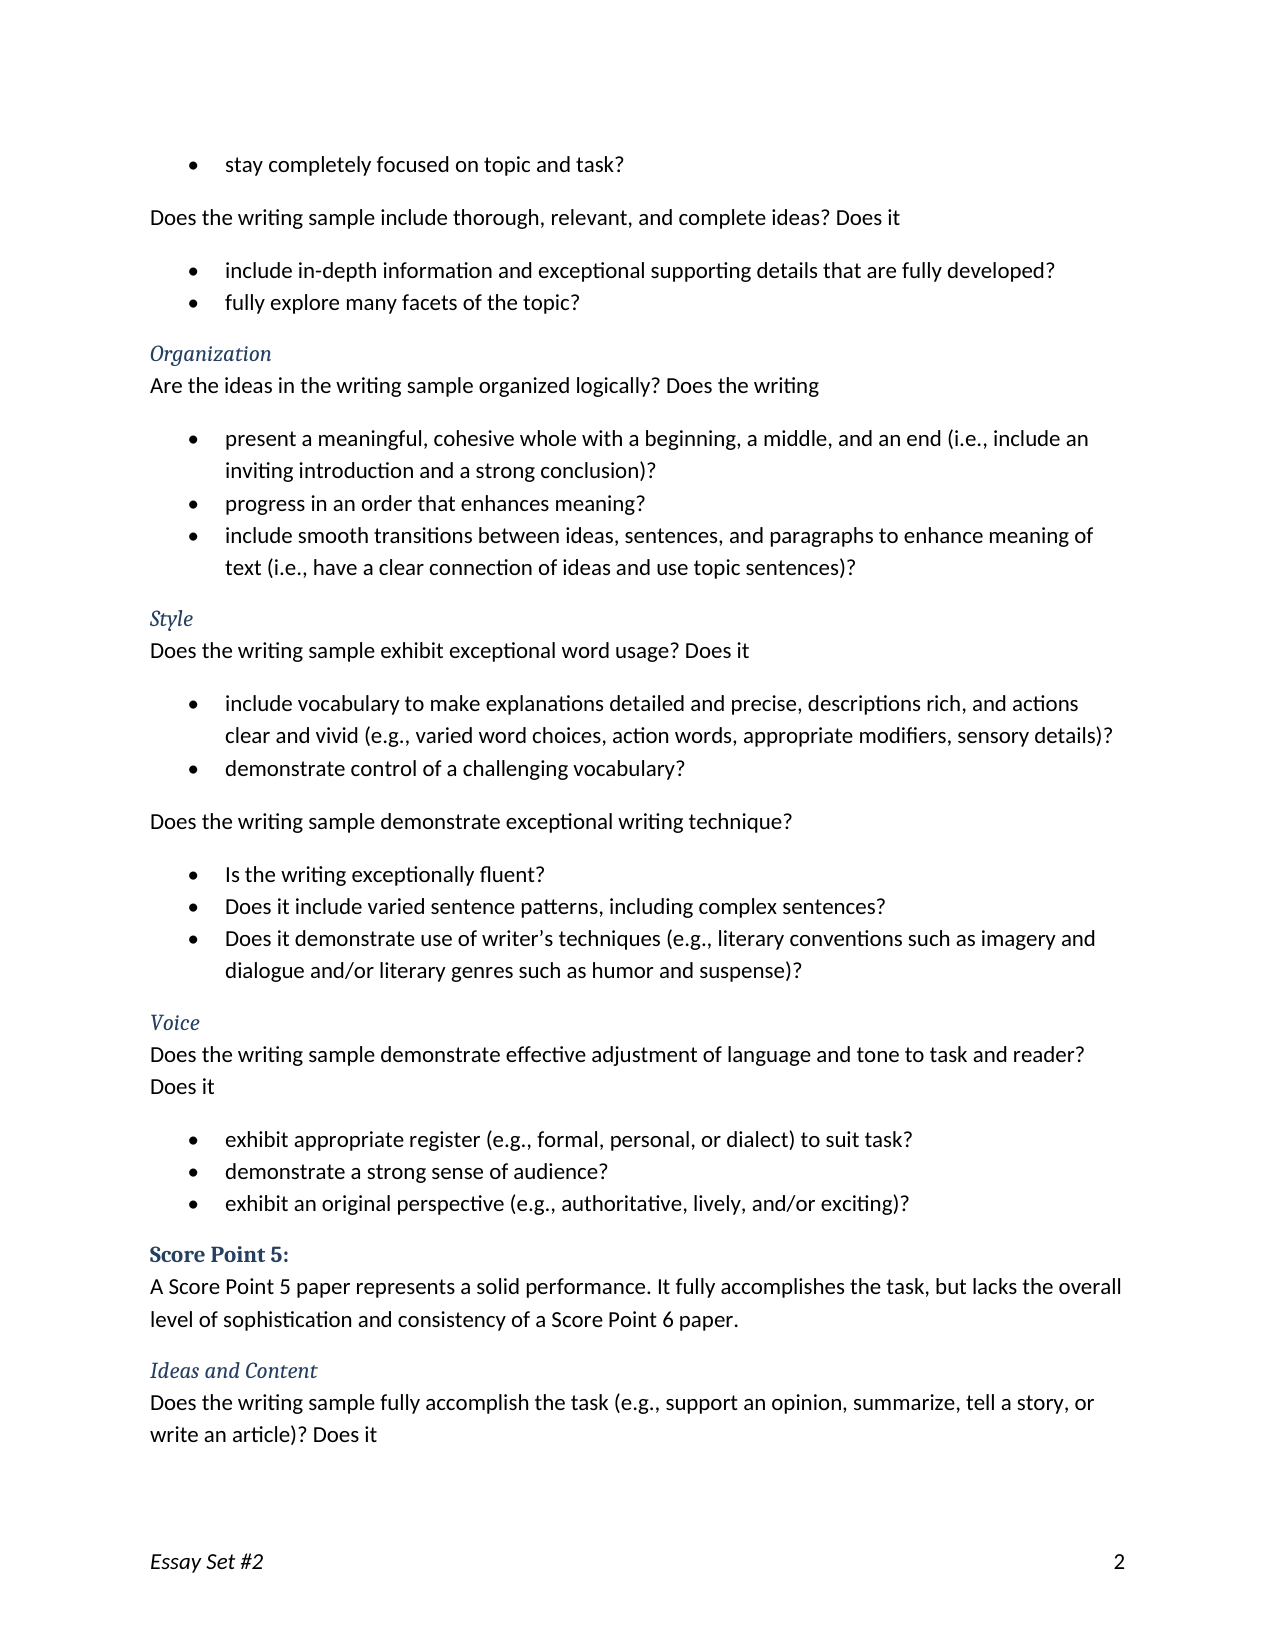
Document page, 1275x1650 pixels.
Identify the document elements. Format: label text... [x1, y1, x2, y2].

list include in-depth information and exceptional supporting details that are fully developed? [187, 256, 1125, 284]
list exhibit an original perspective (e.g., authoritative, lively, and/or exciting)? [187, 1189, 1125, 1217]
text Does the writing sample demonstrate effective adjustment of language and tone to task and reader? Does it [150, 1040, 1125, 1100]
subtitle Ideas and Content [150, 1358, 1125, 1384]
text Does the writing sample exhibit exceptional word usage? Does it [150, 636, 1125, 664]
list stay completely focused on topic and task? [187, 150, 1125, 178]
subtitle Voice [150, 1009, 1125, 1036]
list demonstrate a strong sense of audience? [187, 1157, 1125, 1185]
text Does the writing sample demonstrate exceptional writing technique? [150, 807, 1125, 835]
list Does it include varied sentence patterns, including complex sentences? [187, 892, 1125, 920]
list Does it demonstrate use of writer’s techniques (e.g., literary conventions such as imagery and dialogue and/or literary genres such as humor and suspense)? [187, 924, 1125, 984]
text Does the writing sample fully accomplish the task (e.g., support an opinion, summarize, tell a story, or write an article)? Does it [150, 1388, 1125, 1448]
subtitle Organization [150, 341, 1125, 368]
list present a meaningful, cohesive whole with a beginning, a middle, and an end (i.e., include an inviting introduction and a strong conclusion)? [187, 424, 1125, 485]
subtitle Style [150, 606, 1125, 633]
list demonstrate control of a challenging vocabulary? [187, 754, 1125, 782]
list progress in an order that enhances meaning? [187, 489, 1125, 517]
list fully explore many facets of the topic? [187, 288, 1125, 316]
text Are the ideas in the writing sample organized logically? Does the writing [150, 371, 1125, 399]
list include vocabulary to make explanations detailed and precise, descriptions rich, and actions clear and vivid (e.g., varied word choices, action words, appropriate modifiers, sensory details)? [187, 689, 1125, 750]
list exhibit appropriate register (e.g., formal, personal, or dialect) to suit task? [187, 1125, 1125, 1153]
subtitle Score Point 5: [150, 1242, 1125, 1269]
list Is the writing exceptionally fluent? [187, 860, 1125, 888]
text A Score Point 5 paper represents a solid performance. It fully accomplishes the task, but lacks the overall level of sophistication and consistency of a Score Point 6 paper. [150, 1272, 1125, 1333]
list include smooth transitions between ideas, sentences, and paragraphs to enhance meaning of text (i.e., have a clear connection of ideas and use topic sentences)? [187, 521, 1125, 581]
text Does the writing sample include thorough, relevant, and complete ideas? Does it [150, 203, 1125, 231]
